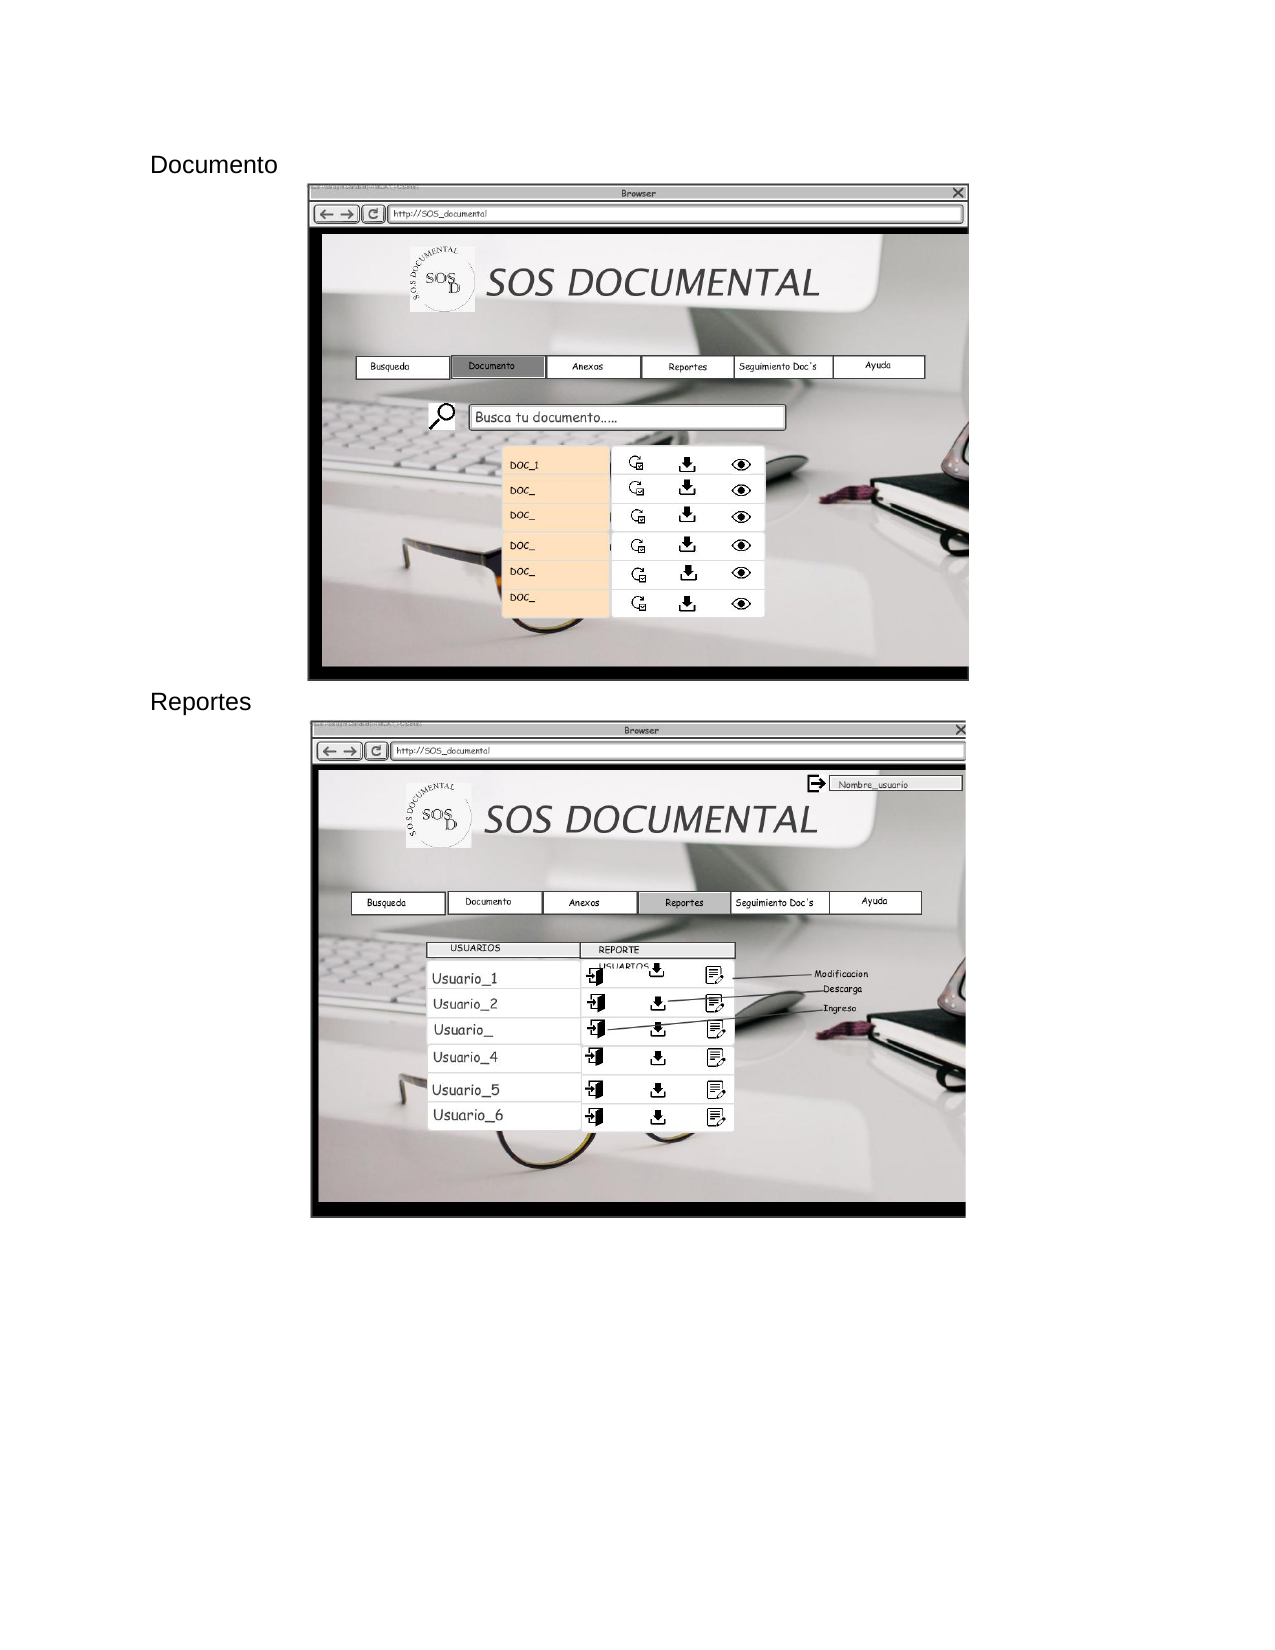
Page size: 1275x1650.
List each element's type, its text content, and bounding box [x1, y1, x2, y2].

picture [309, 719, 966, 1220]
picture [306, 183, 969, 683]
text Documento [150, 150, 1125, 179]
text Reportes [150, 687, 1125, 715]
